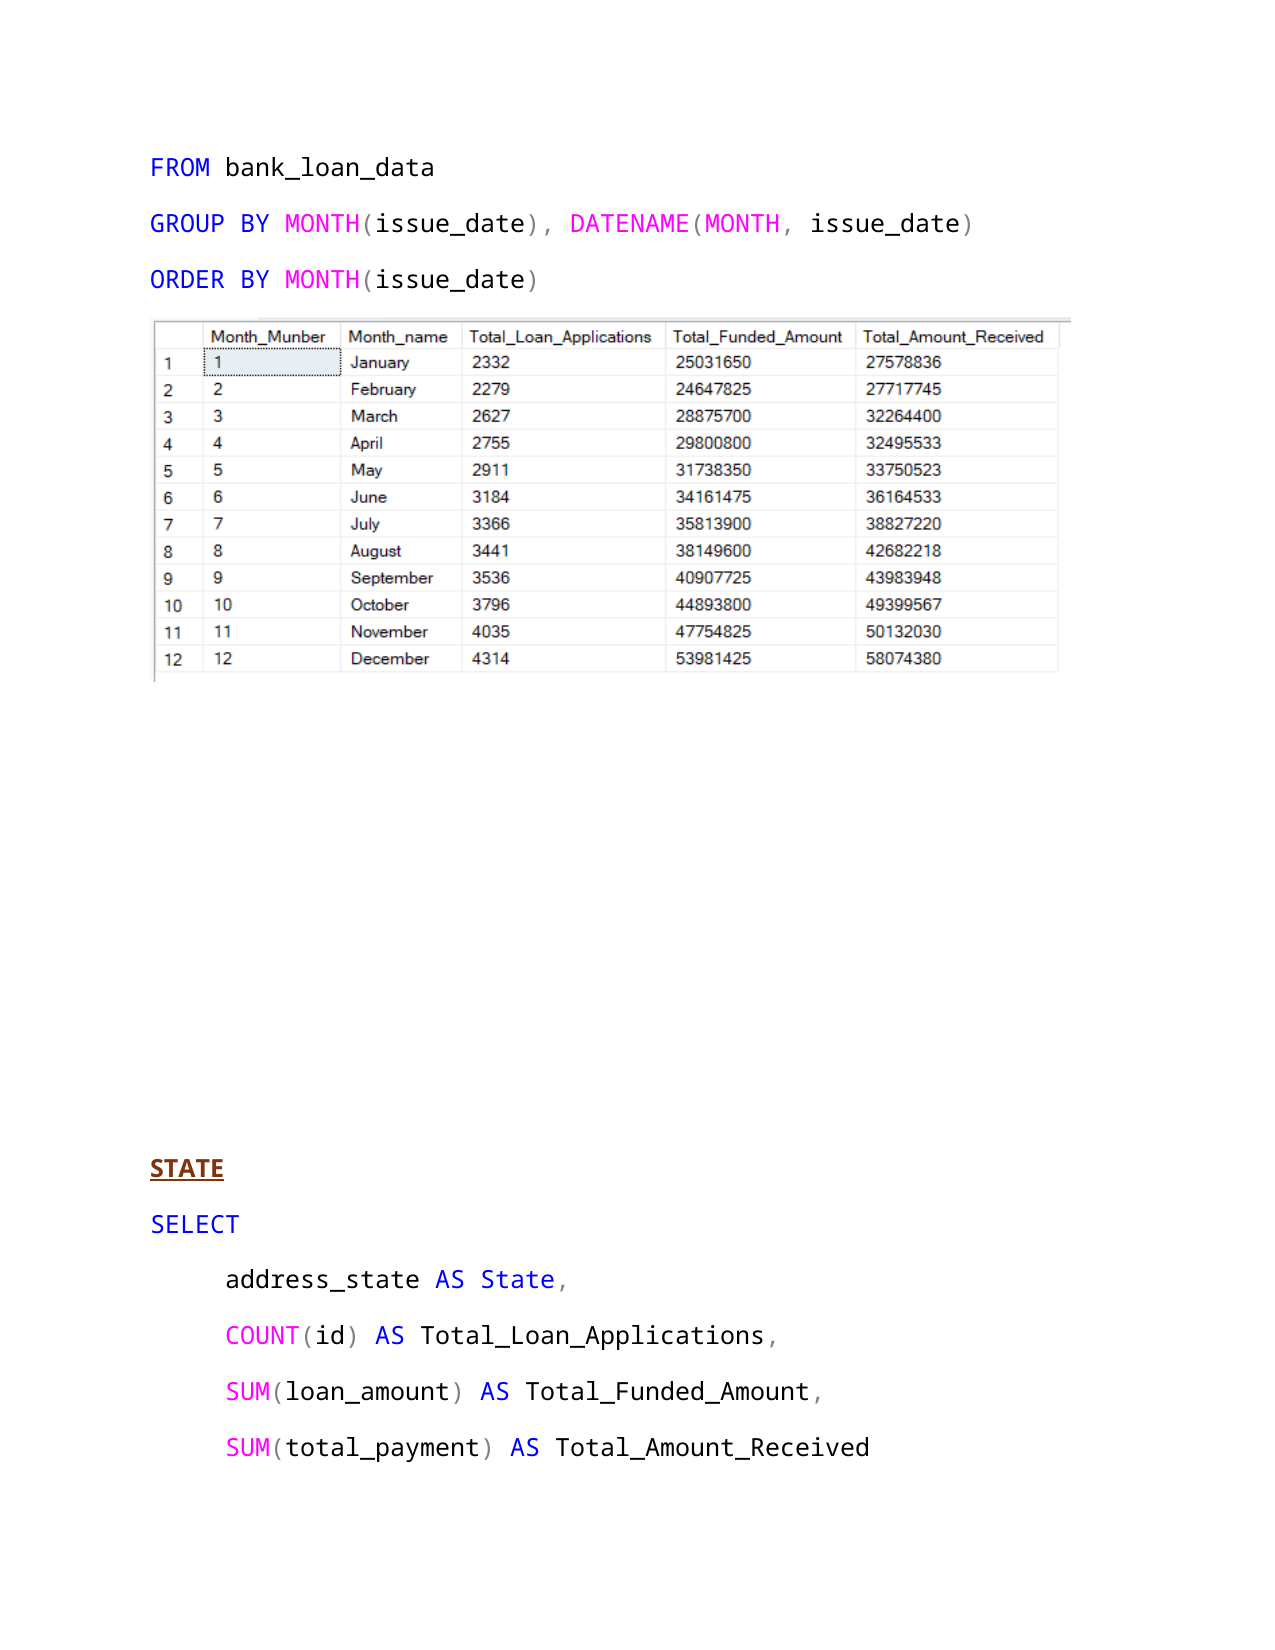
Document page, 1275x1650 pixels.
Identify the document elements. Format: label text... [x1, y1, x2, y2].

text SUM(total_payment) AS Total_Amount_Received [150, 1430, 1125, 1464]
text GROUP BY MONTH(issue_date), DATENAME(MONTH, issue_date) [150, 206, 1125, 240]
text ORDER BY MONTH(issue_date) [150, 262, 1125, 296]
text SELECT [150, 1206, 1125, 1240]
picture [150, 317, 1071, 682]
text STATE [150, 1151, 1125, 1184]
text FROM bank_loan_data [150, 150, 1125, 184]
text COUNT(id) AS Total_Loan_Applications, [150, 1318, 1125, 1352]
text address_state AS State, [150, 1262, 1125, 1296]
text SUM(loan_amount) AS Total_Funded_Amount, [150, 1374, 1125, 1408]
